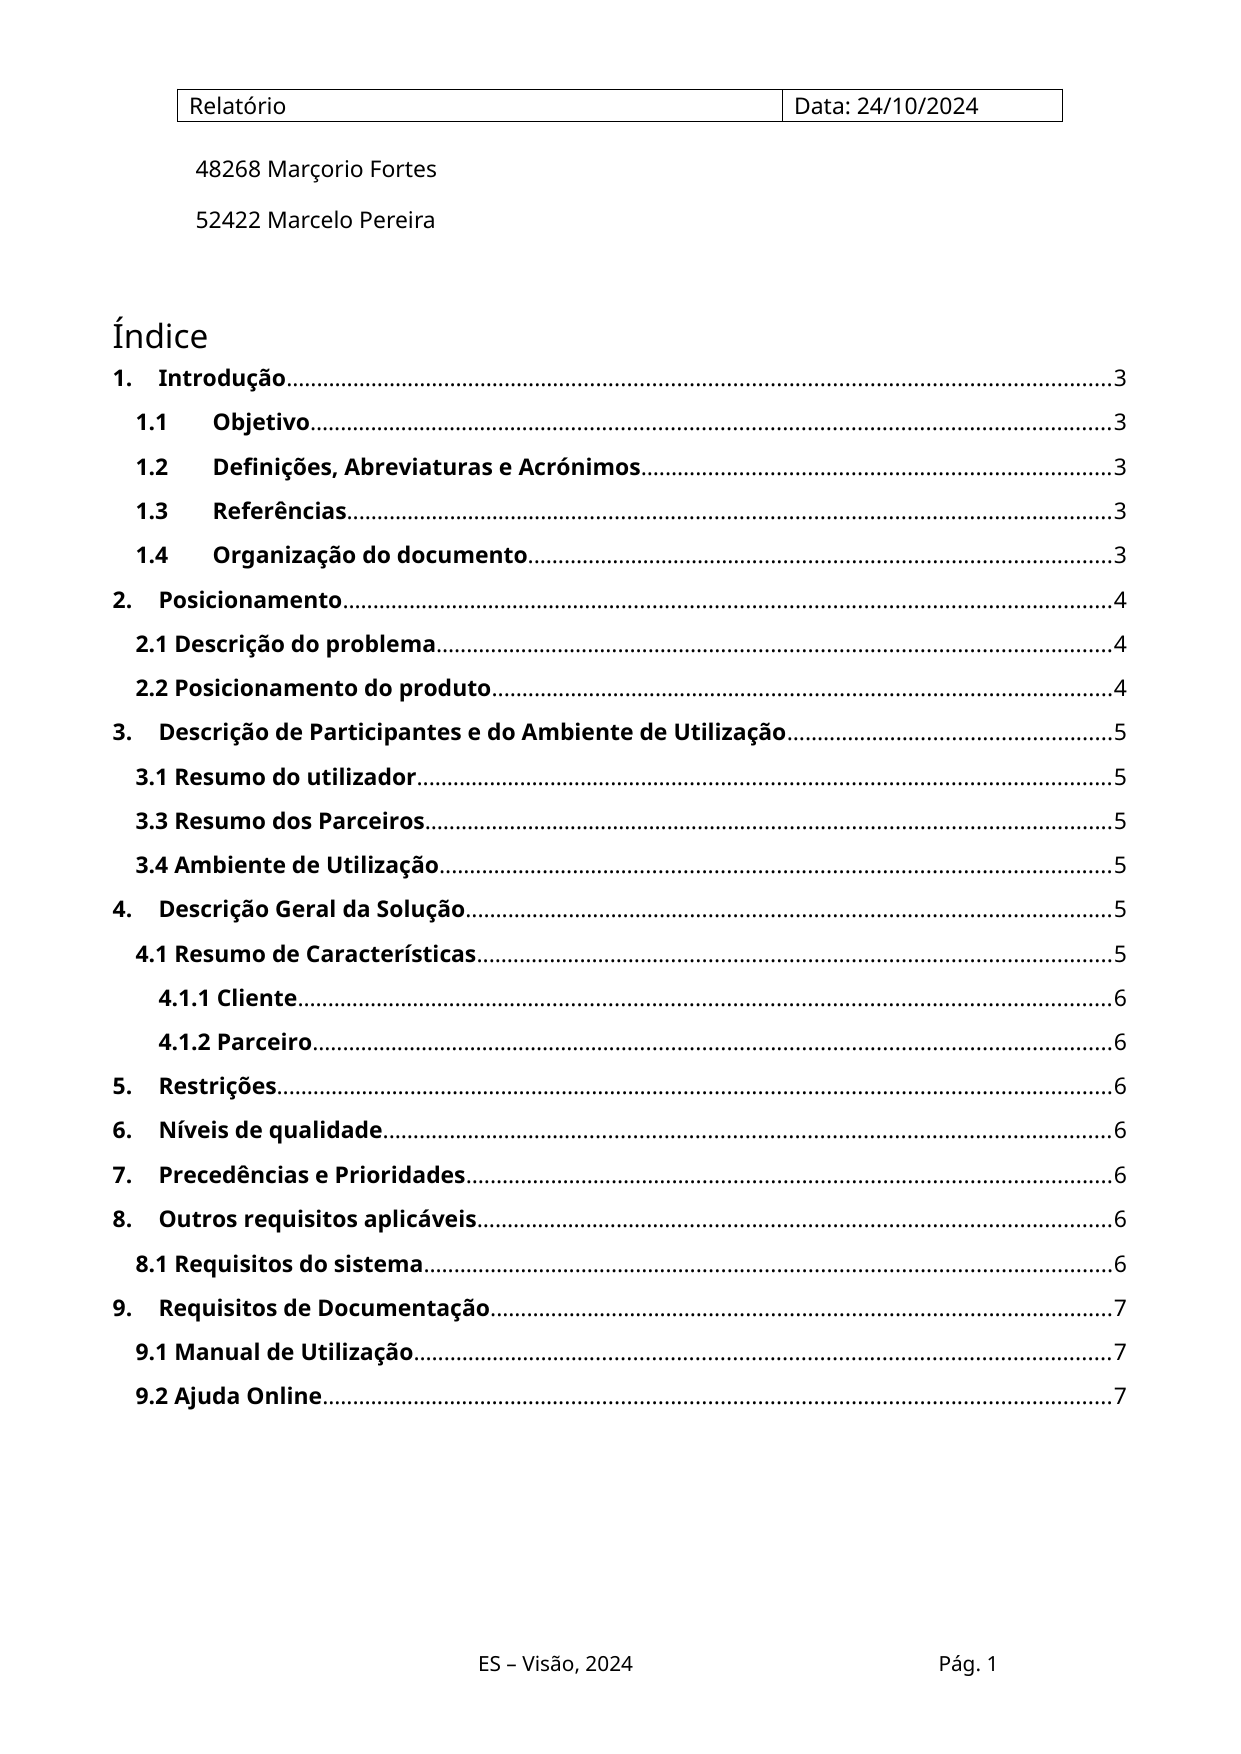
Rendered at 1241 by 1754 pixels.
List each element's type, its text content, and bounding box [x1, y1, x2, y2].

text 52422 Marcelo Pereira [172, 203, 1128, 235]
text 48268 Marçorio Fortes [172, 153, 1128, 184]
